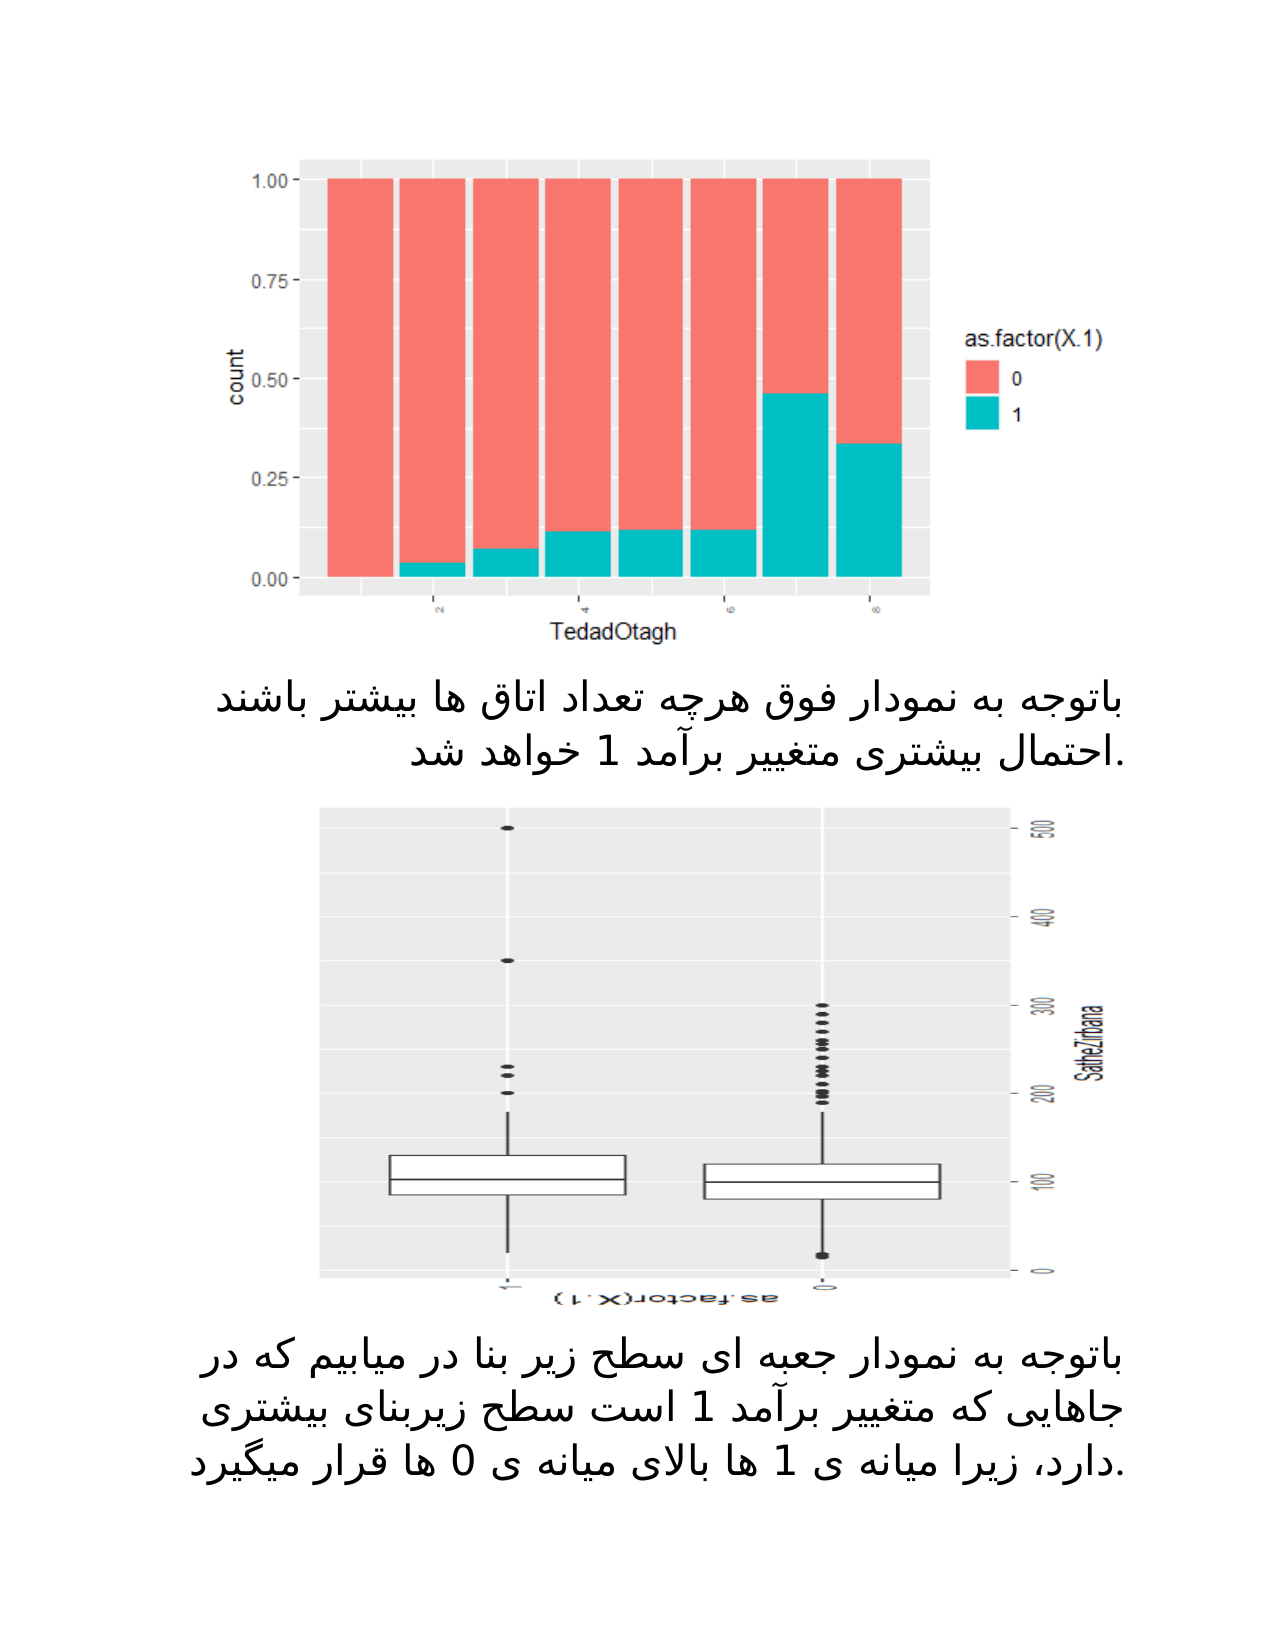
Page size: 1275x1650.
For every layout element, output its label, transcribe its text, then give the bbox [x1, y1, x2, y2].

text باتوجه به نمودار فوق هرچه تعداد اتاق ها بیشتر باشند احتمال بیشتری متغییر برآمد 1 خواهد شد. [150, 673, 1125, 776]
picture [212, 150, 1125, 654]
text باتوجه به نمودار جعبه ای سطح زیر بنا در میابیم که در جاهایی که متغییر برآمد 1 است سطح زیربنای بیشتری دارد، زیرا میانه ی 1 ها بالای میانه ی 0 ها قرار میگیرد. [150, 1330, 1125, 1486]
picture [303, 801, 1124, 1312]
